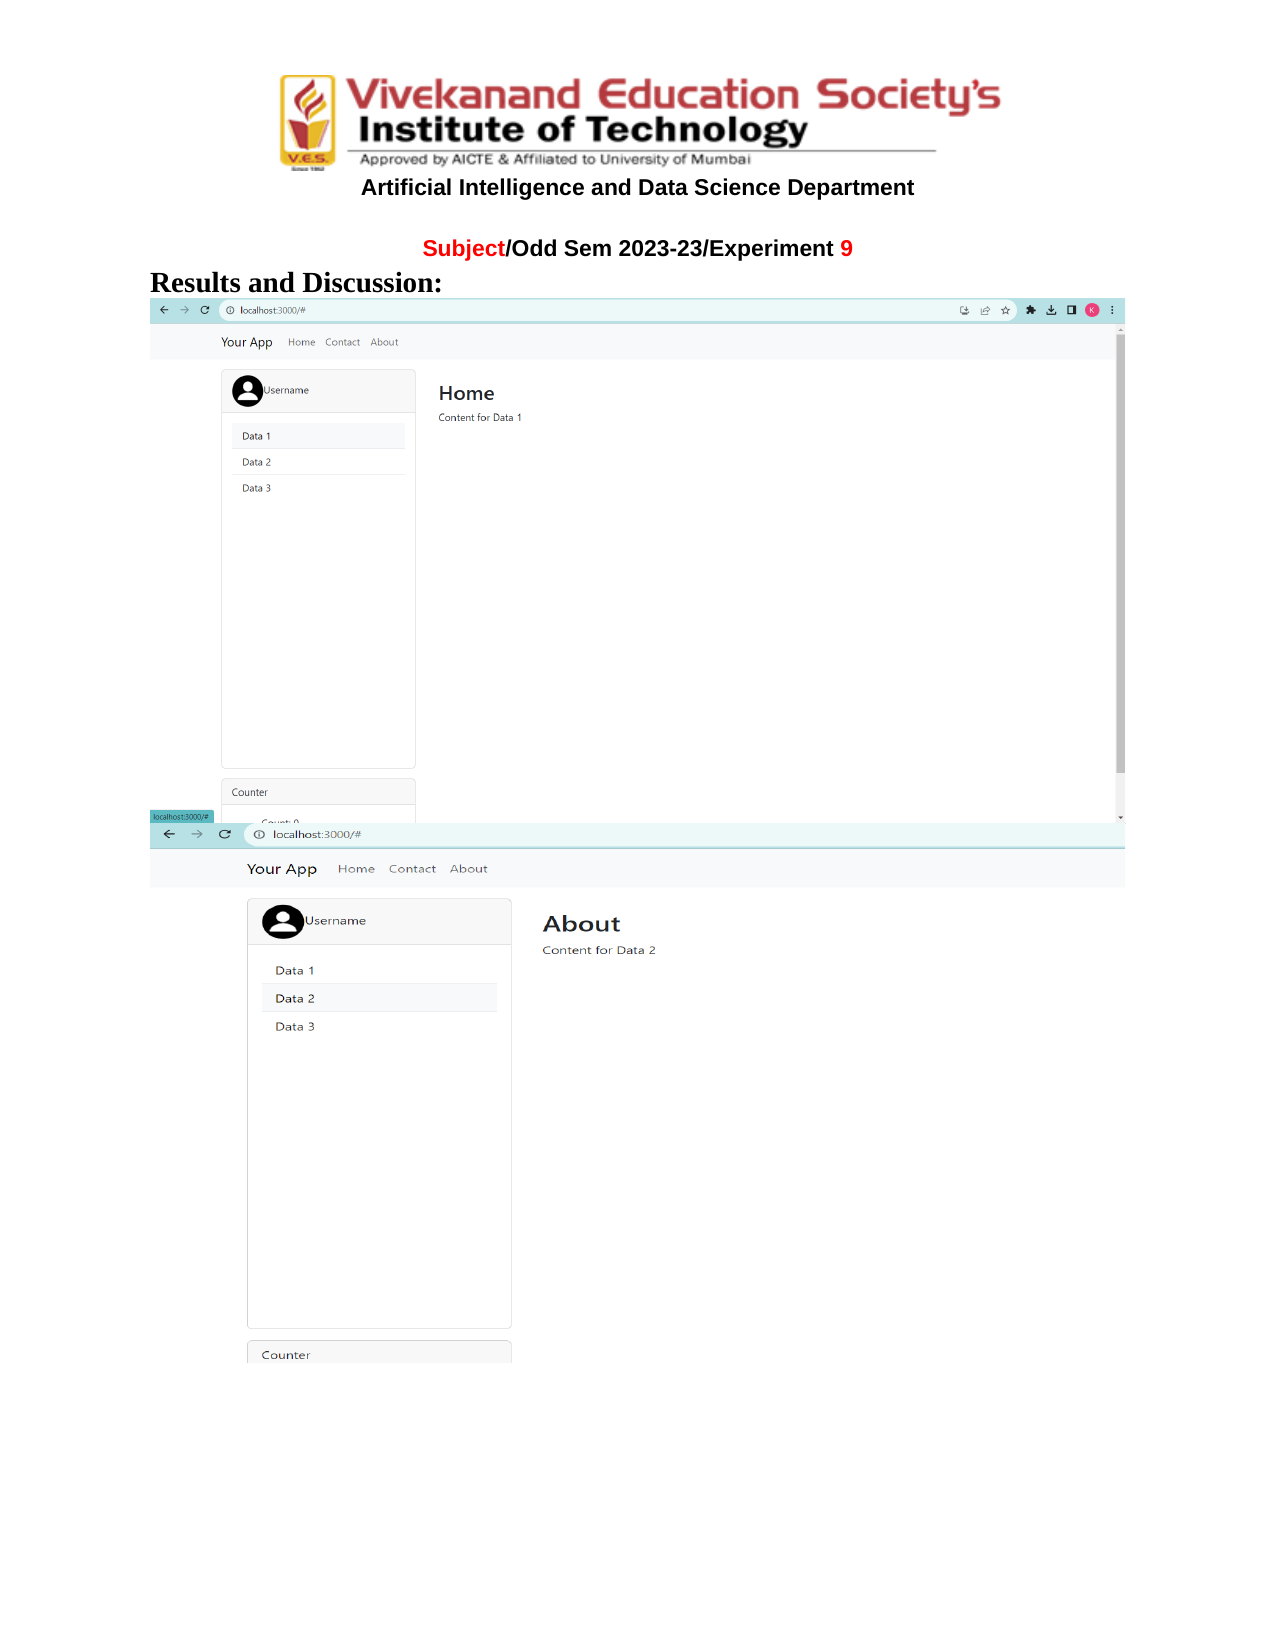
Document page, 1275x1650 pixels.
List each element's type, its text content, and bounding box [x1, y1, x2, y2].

picture [150, 298, 1125, 1363]
picture [257, 75, 1018, 171]
text Results and Discussion: [150, 265, 1125, 298]
